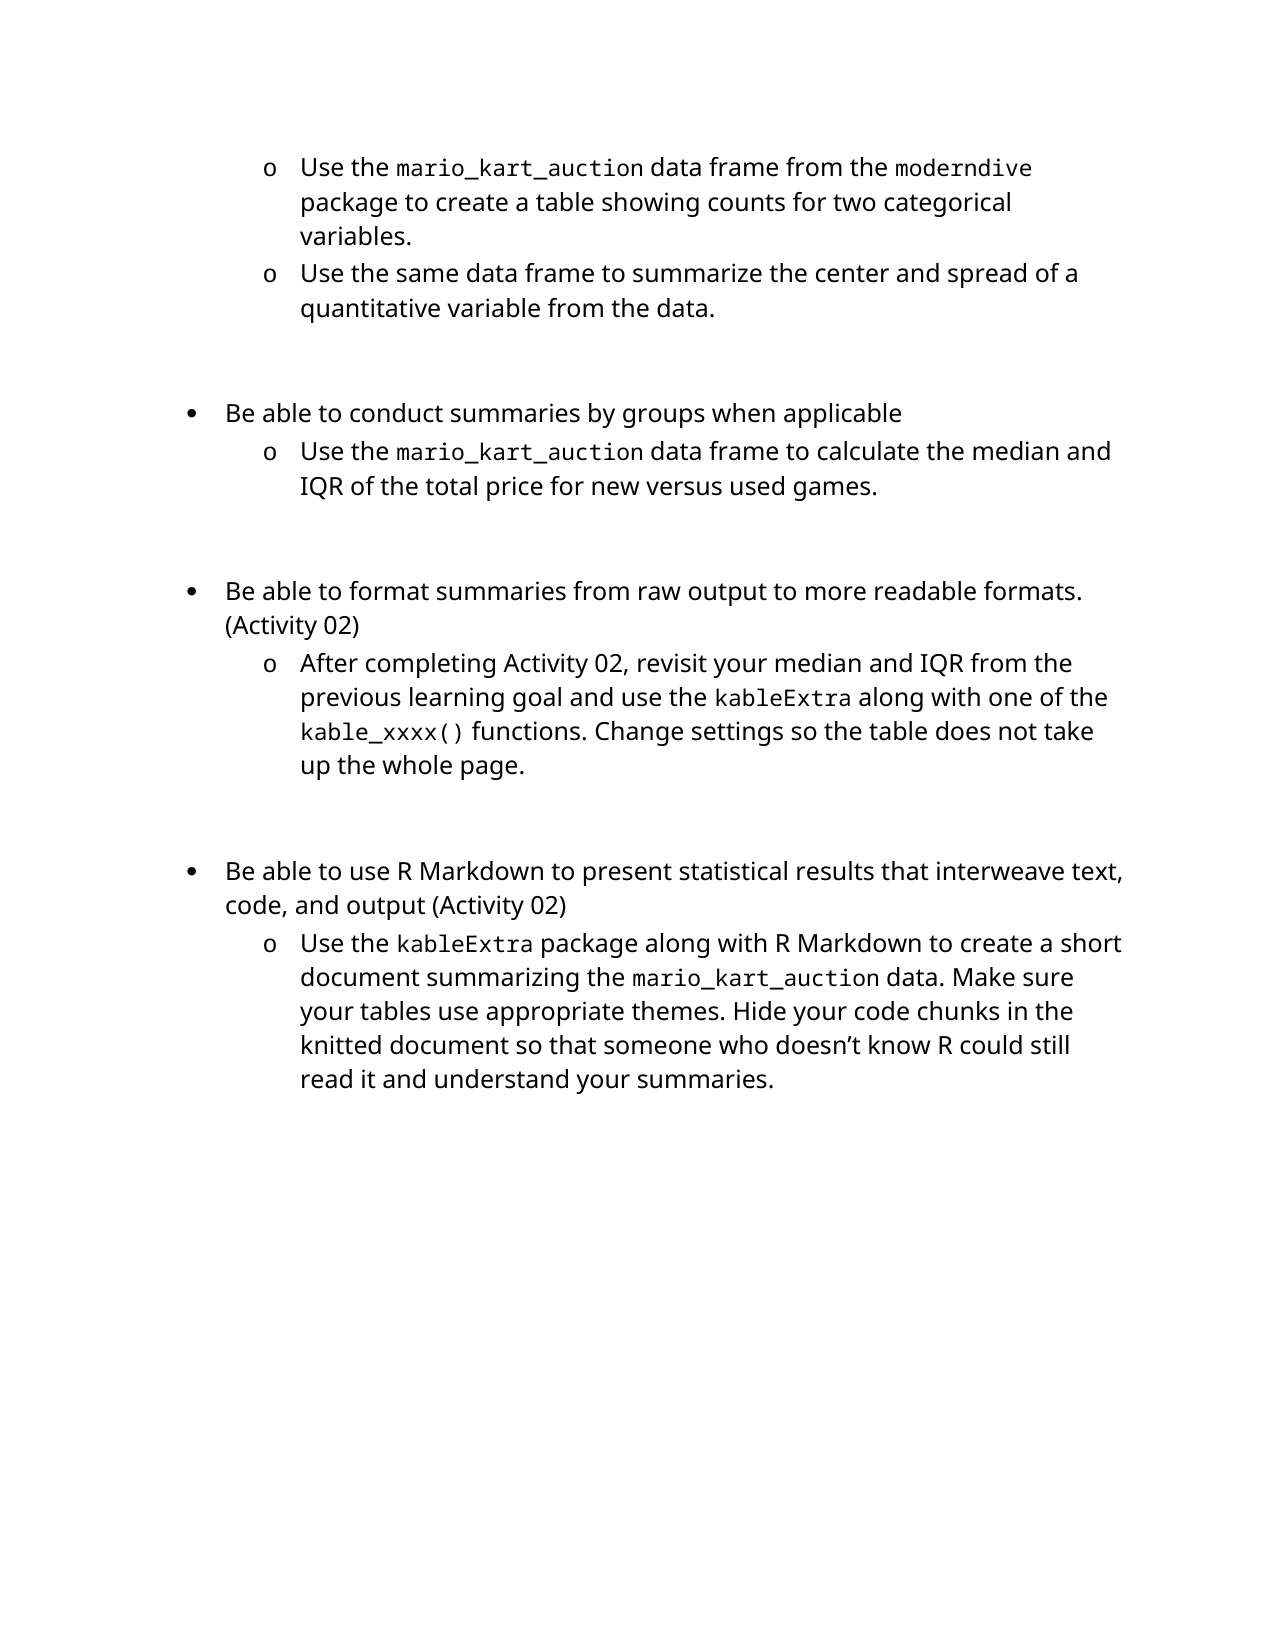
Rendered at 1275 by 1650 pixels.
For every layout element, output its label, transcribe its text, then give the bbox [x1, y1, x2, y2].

list Use the same data frame to summarize the center and spread of a quantitative variable from the data. [262, 256, 1125, 324]
list Use the kableExtra package along with R Markdown to create a short document summarizing the mario_kart_auction data. Make sure your tables use appropriate themes. Hide your code chunks in the knitted document so that someone who doesn’t know R could still read it and understand your summaries. [262, 926, 1125, 1096]
list Use the mario_kart_auction data frame from the moderndive package to create a table showing counts for two categorical variables. [262, 150, 1125, 252]
list Use the mario_kart_auction data frame to calculate the median and IQR of the total price for new versus used games. [262, 434, 1125, 502]
list Be able to conduct summaries by groups when applicable [187, 396, 1125, 430]
list Be able to use R Markdown to present statistical results that interweave text, code, and output (Activity 02) [187, 854, 1125, 922]
list After completing Activity 02, revisit your median and IQR from the previous learning goal and use the kableExtra along with one of the kable_xxxx() functions. Change settings so the table does not take up the whole page. [262, 646, 1125, 782]
list Be able to format summaries from raw output to more readable formats. (Activity 02) [187, 574, 1125, 642]
